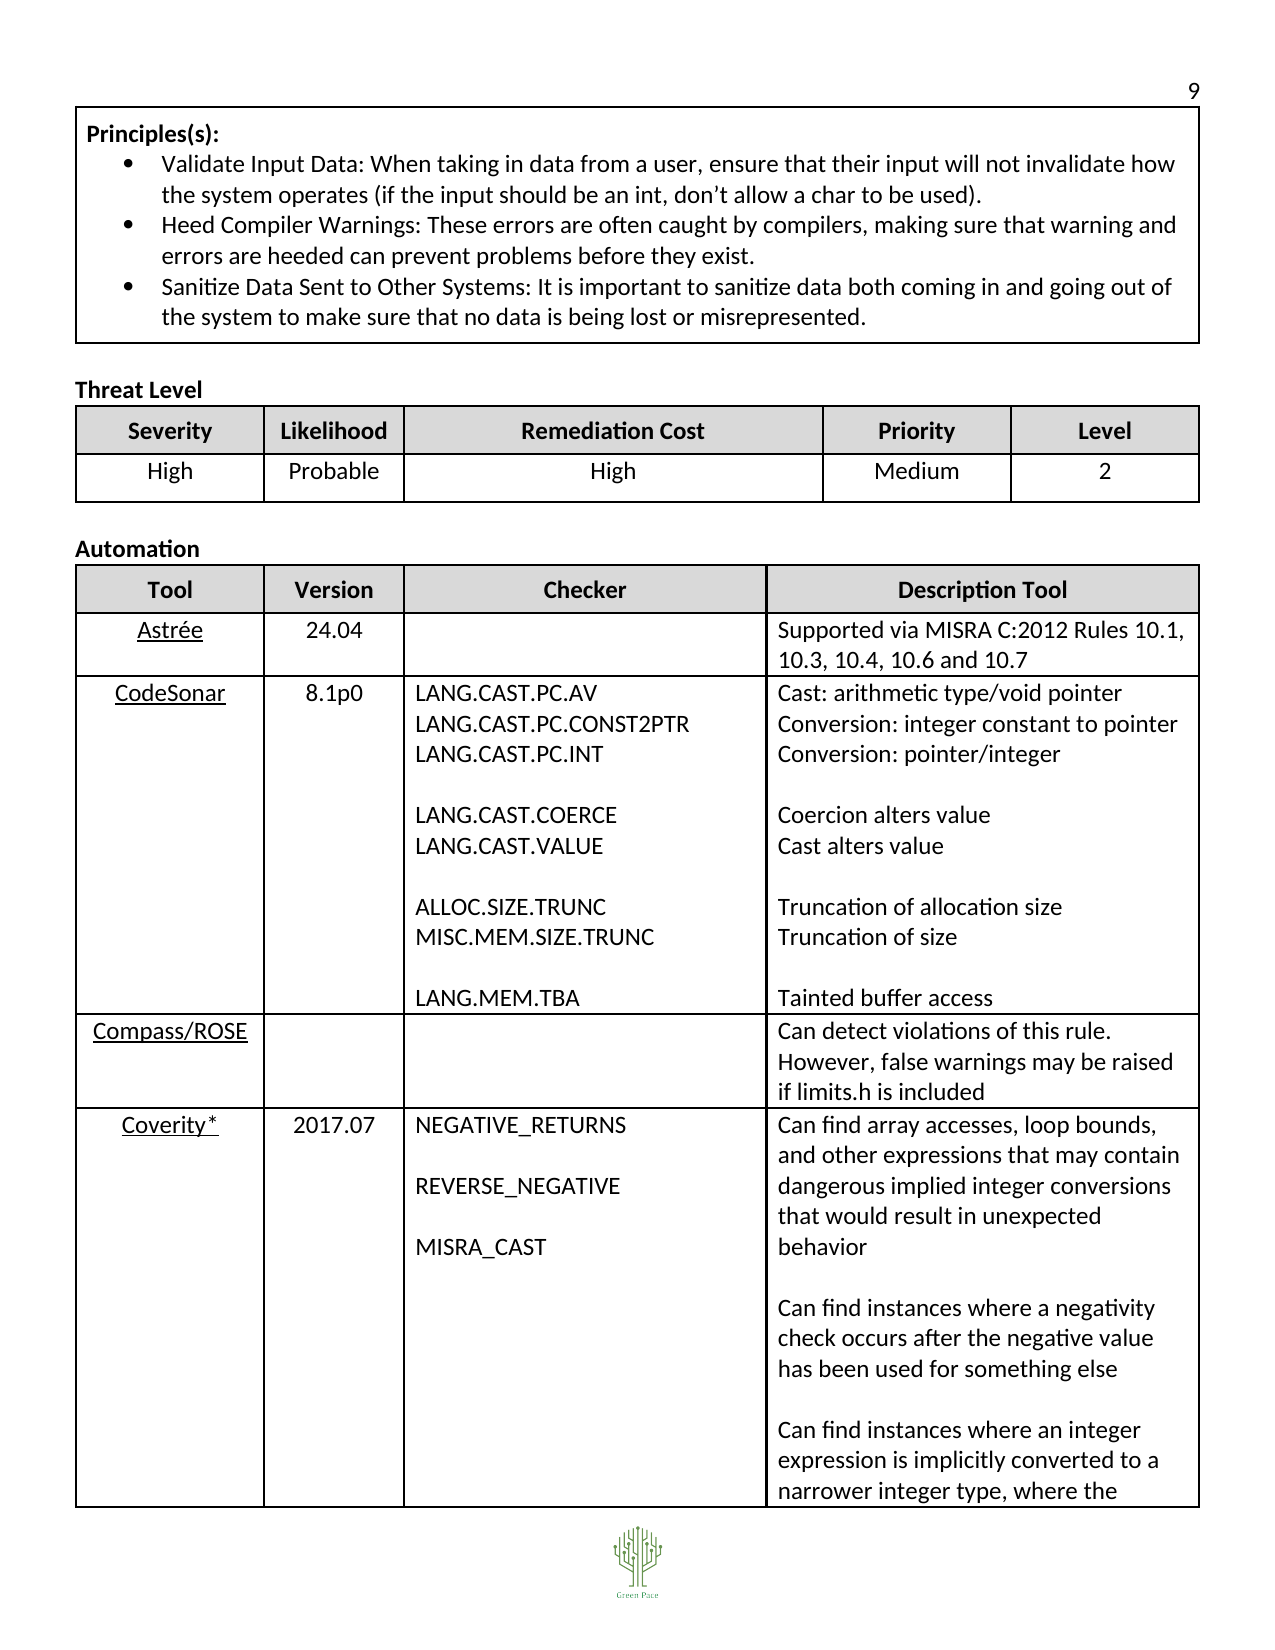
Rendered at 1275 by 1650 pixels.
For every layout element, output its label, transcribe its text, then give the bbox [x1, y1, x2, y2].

table_cell Coverity* [77, 1109, 263, 1506]
table_header Description Tool [768, 566, 1198, 612]
table_cell Medium [824, 455, 1010, 501]
table_header Version [265, 566, 403, 612]
table_cell Astrée [77, 614, 263, 675]
table_cell 2017.07 [265, 1109, 403, 1506]
table_cell Can detect violations of this rule. However, false warnings may be raised if limits.h is included [768, 1015, 1198, 1107]
table_cell Compass/ROSE [77, 1015, 263, 1107]
table_cell Probable [265, 455, 403, 501]
table_header Remediation Cost [405, 407, 822, 453]
table_header Level [1012, 407, 1198, 453]
picture [605, 1521, 670, 1606]
table_cell High [405, 455, 822, 501]
table_header Priority [824, 407, 1010, 453]
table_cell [768, 1109, 1198, 1506]
table_header Severity [77, 407, 263, 453]
table_cell Cast: arithmetic type/void pointer Conversion: integer constant to pointer Conversion: pointer/integer Coercion alters value Cast alters value Truncation of allocation size Truncation of size Tainted buffer access [768, 677, 1198, 1013]
table_header Likelihood [265, 407, 403, 453]
table_cell Supported via MISRA C:2012 Rules 10.1, 10.3, 10.4, 10.6 and 10.7 [768, 614, 1198, 675]
table_cell 24.04 [265, 614, 403, 675]
table_cell [265, 1015, 403, 1107]
table_cell [405, 1015, 765, 1107]
text Threat Level [75, 375, 1200, 405]
table_cell LANG.CAST.PC.AV LANG.CAST.PC.CONST2PTR LANG.CAST.PC.INT LANG.CAST.COERCE LANG.CAST.VALUE ALLOC.SIZE.TRUNC MISC.MEM.SIZE.TRUNC LANG.MEM.TBA [405, 677, 765, 1013]
table_cell 8.1p0 [265, 677, 403, 1013]
table_header Checker [405, 566, 765, 612]
table_cell CodeSonar [77, 677, 263, 1013]
table_header Principles(s): Validate Input Data: When taking in data from a user, ensure that their input will not invalidate how the system operates (if the input should be an int, don’t allow a char to be used). Heed Compiler Warnings: These errors are often caught by compilers, making sure that warning and errors are heeded can prevent problems before they exist. Sanitize Data Sent to Other Systems: It is important to sanitize data both coming in and going out of the system to make sure that no data is being lost or misrepresented. [77, 108, 1198, 342]
table_cell 2 [1012, 455, 1198, 501]
table_cell [405, 614, 765, 675]
table_cell High [77, 455, 263, 501]
text Automation [75, 534, 1200, 564]
table_header Tool [77, 566, 263, 612]
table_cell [405, 1109, 765, 1506]
